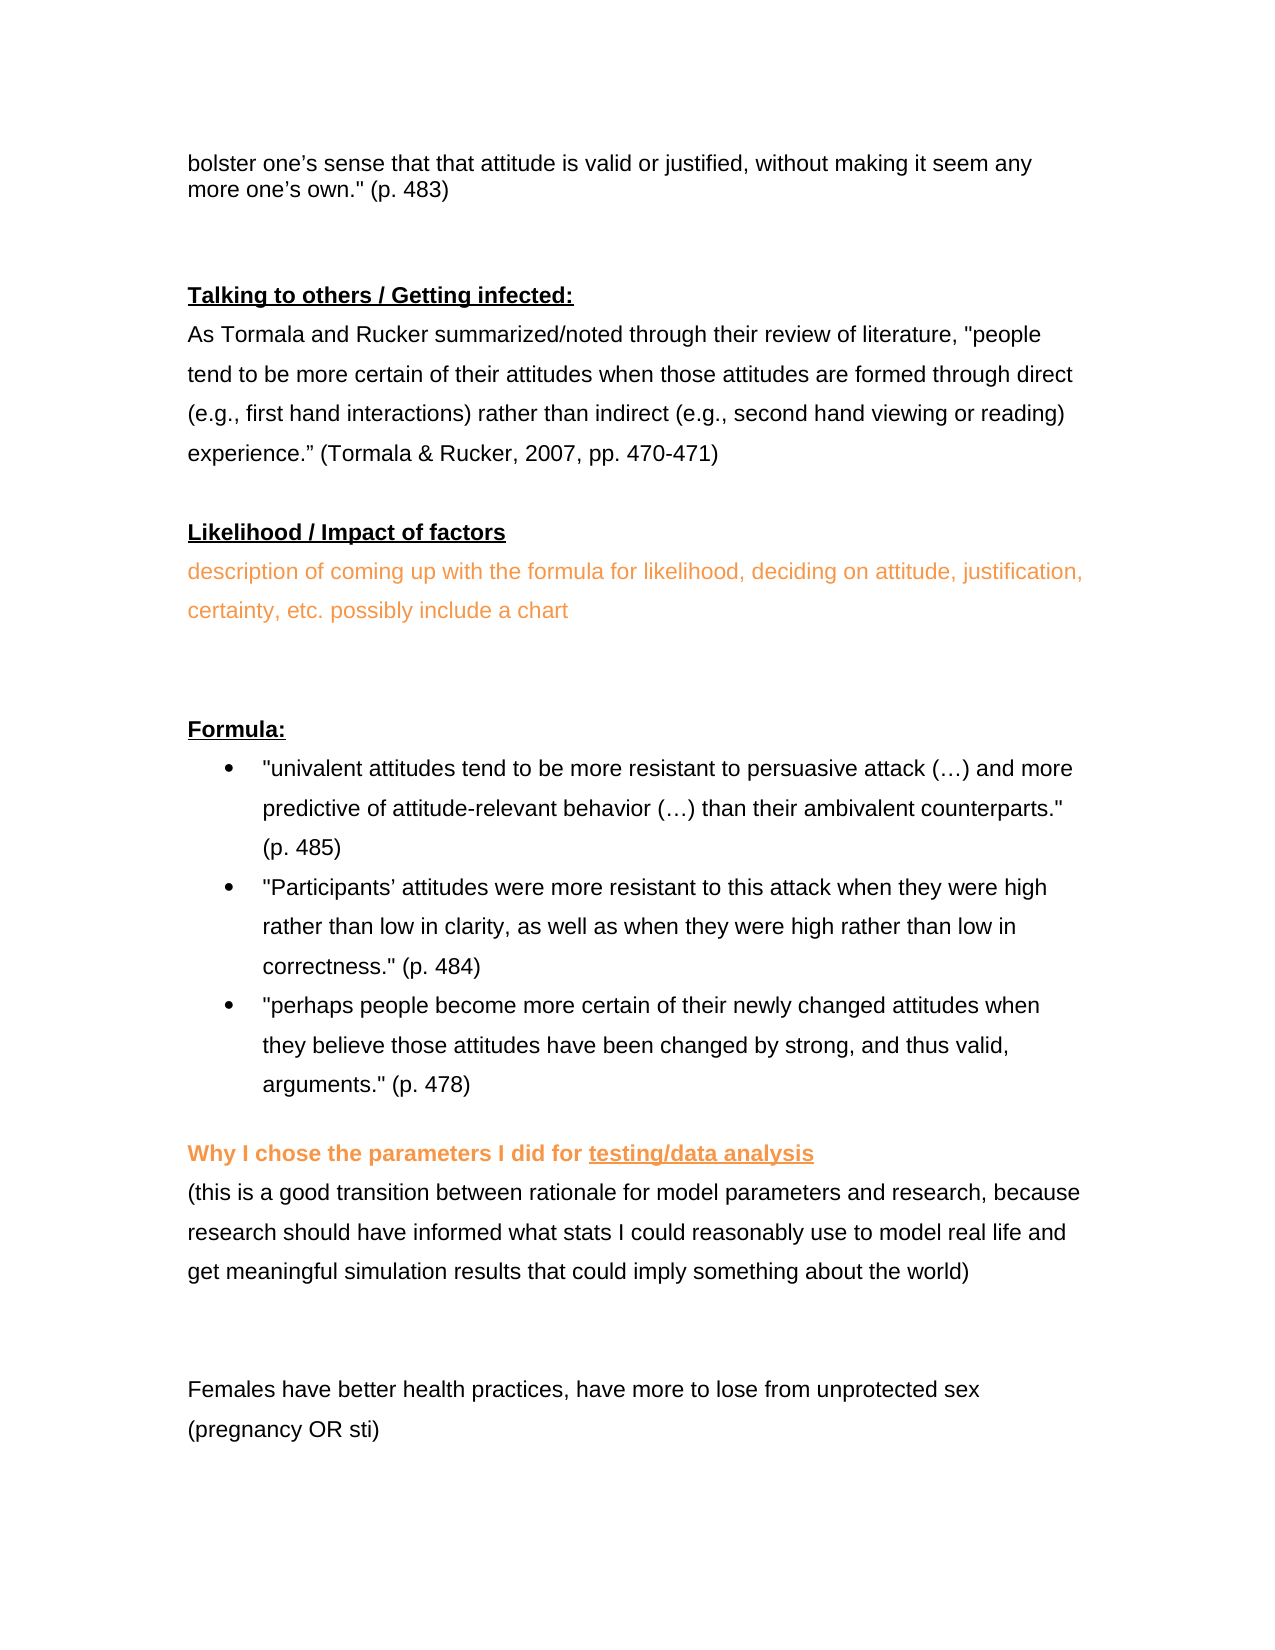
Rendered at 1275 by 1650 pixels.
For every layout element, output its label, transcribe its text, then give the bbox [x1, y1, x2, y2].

list "Participants’ attitudes were more resistant to this attack when they were high rather than low in clarity, as well as when they were high rather than low in correctness." (p. 484) [225, 874, 1087, 979]
text description of coming up with the formula for likelihood, deciding on attitude, justification, certainty, etc. possibly include a chart [187, 558, 1087, 624]
text Formula: [187, 716, 1087, 742]
list "univalent attitudes tend to be more resistant to persuasive attack (…) and more predictive of attitude-relevant behavior (…) than their ambivalent counterparts." (p. 485) [225, 755, 1087, 861]
text Females have better health practices, have more to lose from unprotected sex (pregnancy OR sti) [187, 1376, 1087, 1442]
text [187, 150, 1087, 203]
text Why I chose the parameters I did for testing/data analysis [187, 1139, 1087, 1166]
text As Tormala and Rucker summarized/noted through their review of literature, "people tend to be more certain of their attitudes when those attitudes are formed through direct (e.g., first hand interactions) rather than indirect (e.g., second hand viewing or reading) experience.” (Tormala & Rucker, 2007, pp. 470-471) [187, 321, 1087, 466]
list "perhaps people become more certain of their newly changed attitudes when they believe those attitudes have been changed by strong, and thus valid, arguments." (p. 478) [225, 992, 1087, 1098]
text (this is a good transition between rationale for model parameters and research, because research should have informed what stats I could reasonably use to model real life and get meaningful simulation results that could imply something about the world) [187, 1179, 1087, 1284]
text Likelihood / Impact of factors [187, 518, 1087, 545]
text Talking to others / Getting infected: [187, 282, 1087, 308]
